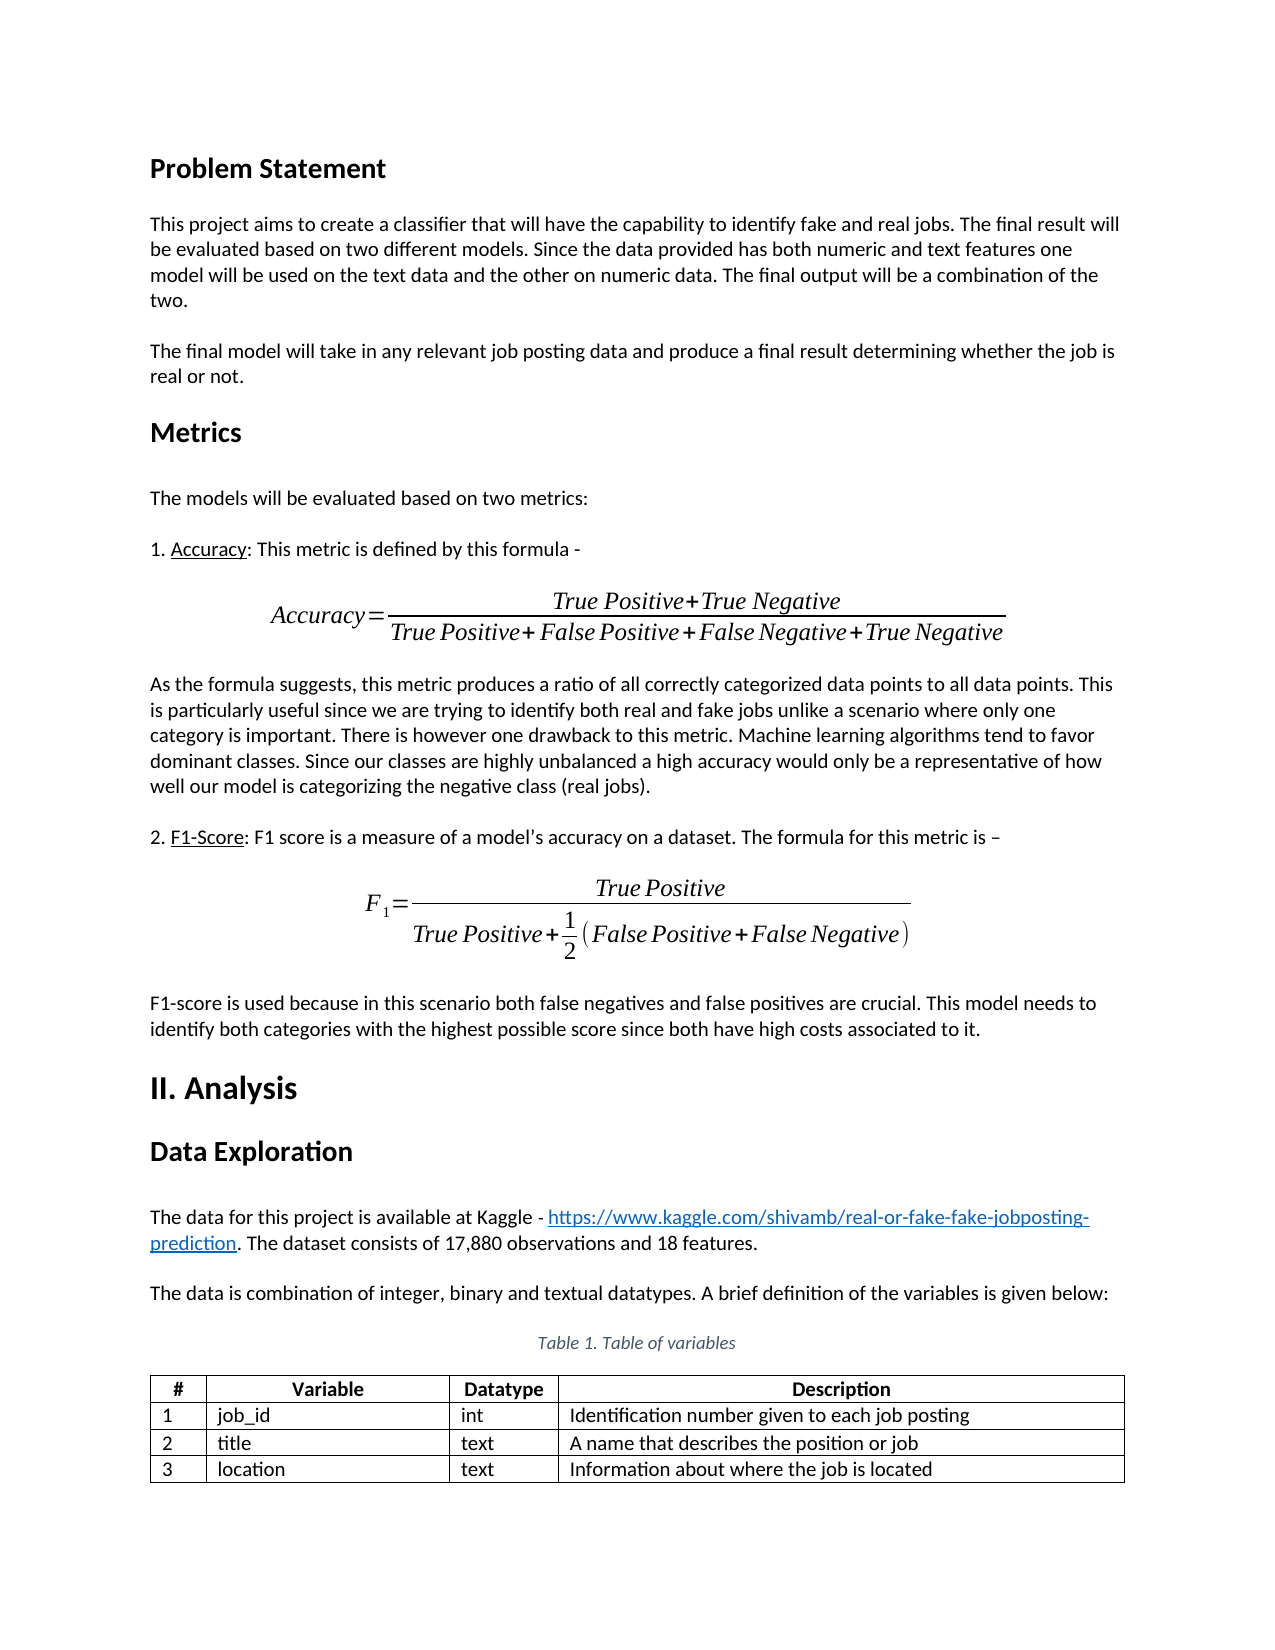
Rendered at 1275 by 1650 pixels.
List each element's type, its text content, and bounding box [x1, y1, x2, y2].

table_cell job_id [207, 1403, 449, 1429]
text As the formula suggests, this metric produces a ratio of all correctly categorized data points to all data points. This is particularly useful since we are trying to identify both real and fake jobs unlike a scenario where only one category is important. There is however one drawback to this metric. Machine learning algorithms tend to favor dominant classes. Since our classes are highly unbalanced a high accuracy would only be a representative of how well our model is categorizing the negative class (real jobs). [150, 672, 1125, 799]
table_cell int [450, 1403, 558, 1429]
text The data for this project is available at Kaggle - https://www.kaggle.com/shivamb/real-or-fake-fake-jobposting-prediction. The dataset consists of 17,880 observations and 18 features. [150, 1204, 1125, 1255]
text The models will be evaluated based on two metrics: [150, 486, 1125, 511]
text F1-score is used because in this scenario both false negatives and false positives are crucial. This model needs to identify both categories with the highest possible score since both have high costs associated to it. [150, 991, 1125, 1041]
table_cell 2 [151, 1430, 206, 1455]
table_cell 1 [151, 1403, 206, 1429]
text Metrics [150, 414, 1125, 450]
table_header Description [559, 1376, 1124, 1402]
table_header Variable [207, 1376, 449, 1402]
table_cell Information about where the job is located [559, 1456, 1124, 1482]
text This project aims to create a classifier that will have the capability to identify fake and real jobs. The final result will be evaluated based on two different models. Since the data provided has both numeric and text features one model will be used on the text data and the other on numeric data. The final output will be a combination of the two. [150, 211, 1125, 313]
text II. Analysis [150, 1067, 1125, 1108]
text 2. F1-Score: F1 score is a measure of a model’s accuracy on a dataset. The formula for this metric is – [150, 824, 1125, 849]
table_cell A name that describes the position or job [559, 1430, 1124, 1455]
text The data is combination of integer, binary and textual datatypes. A brief definition of the variables is given below: [150, 1281, 1125, 1306]
text Problem Statement [150, 150, 1125, 186]
table_cell text [450, 1456, 558, 1482]
table_cell title [207, 1430, 449, 1455]
text The final model will take in any relevant job posting data and produce a final result determining whether the job is real or not. [150, 338, 1125, 389]
table_cell text [450, 1430, 558, 1455]
text Data Exploration [150, 1133, 1125, 1169]
text 1. Accuracy: This metric is defined by this formula - [150, 536, 1125, 562]
table_cell location [207, 1456, 449, 1482]
table_header Datatype [450, 1376, 558, 1402]
table_header # [151, 1376, 206, 1402]
table_cell Identification number given to each job posting [559, 1403, 1124, 1429]
table_cell 3 [151, 1456, 206, 1482]
